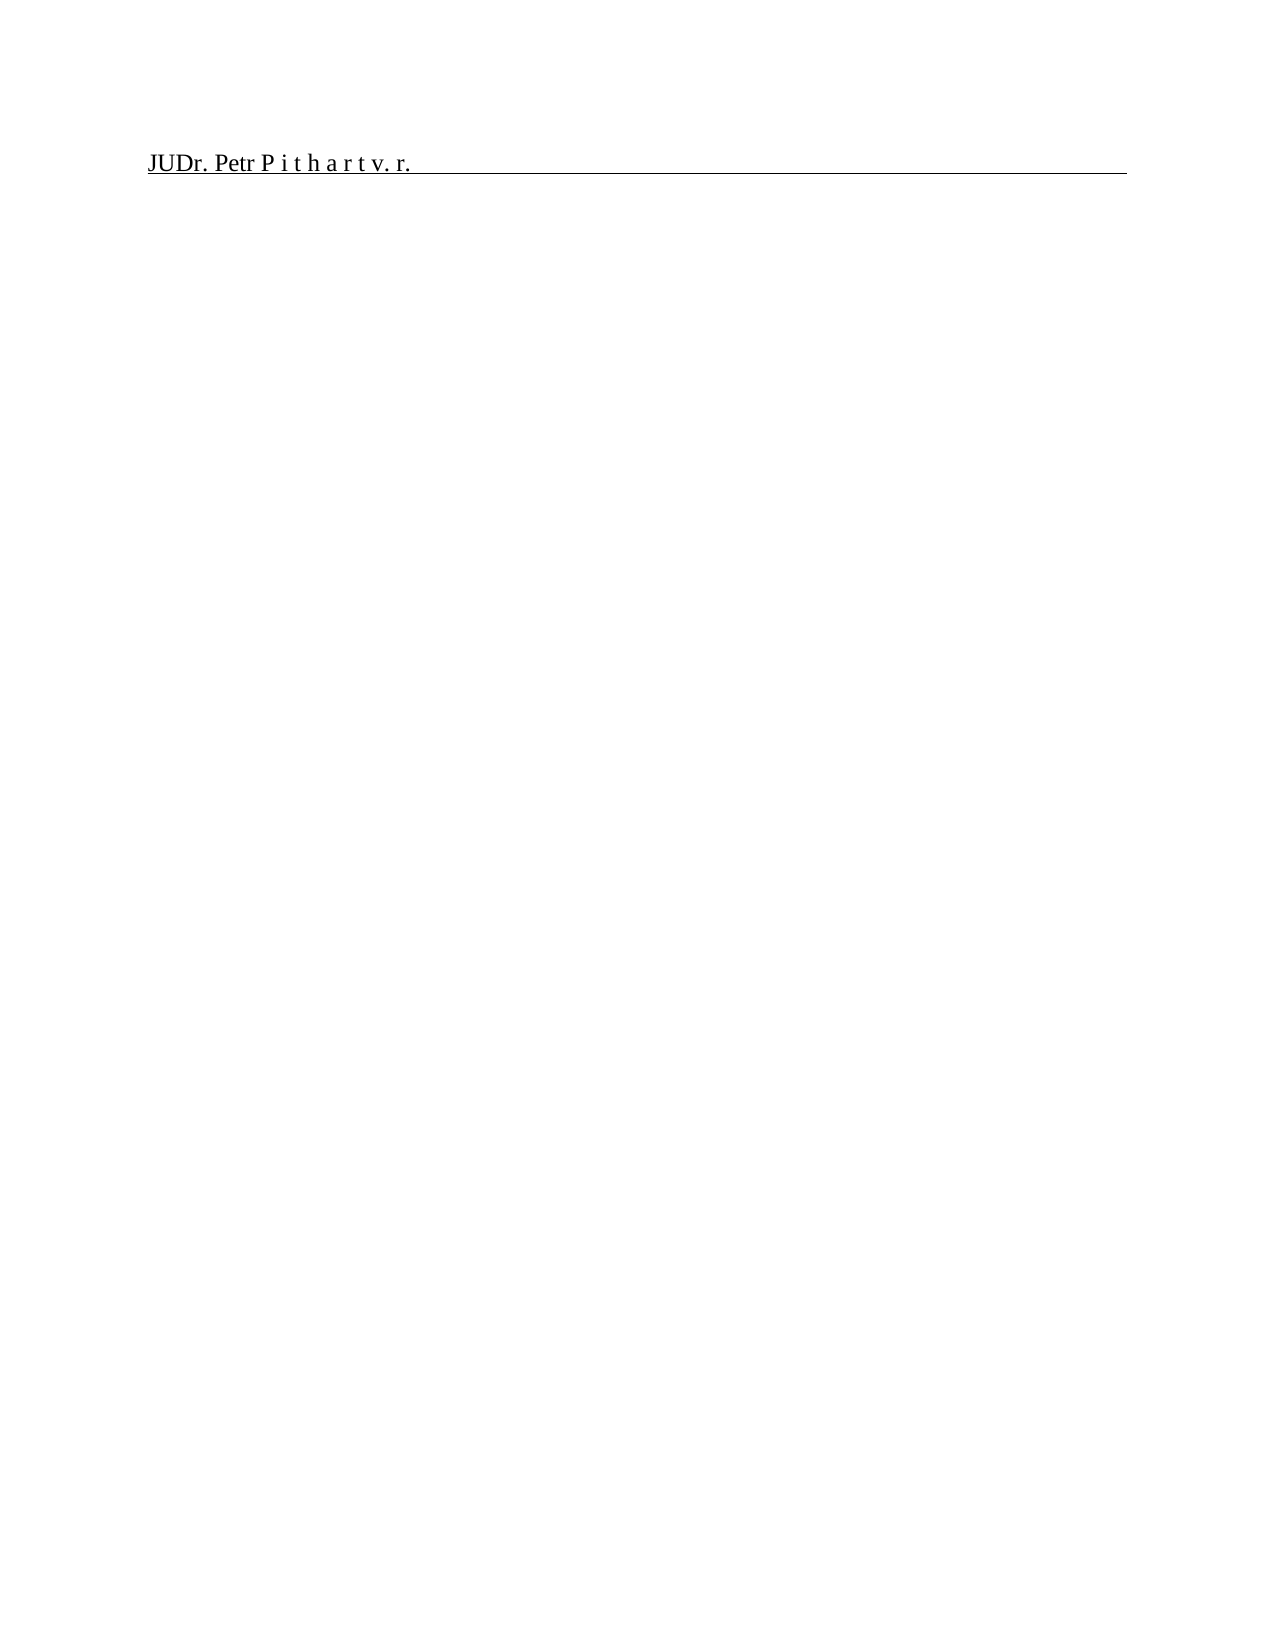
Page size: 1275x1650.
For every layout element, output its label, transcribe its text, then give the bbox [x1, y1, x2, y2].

text JUDr. Petr P i t h a r t v. r. [148, 148, 1127, 173]
